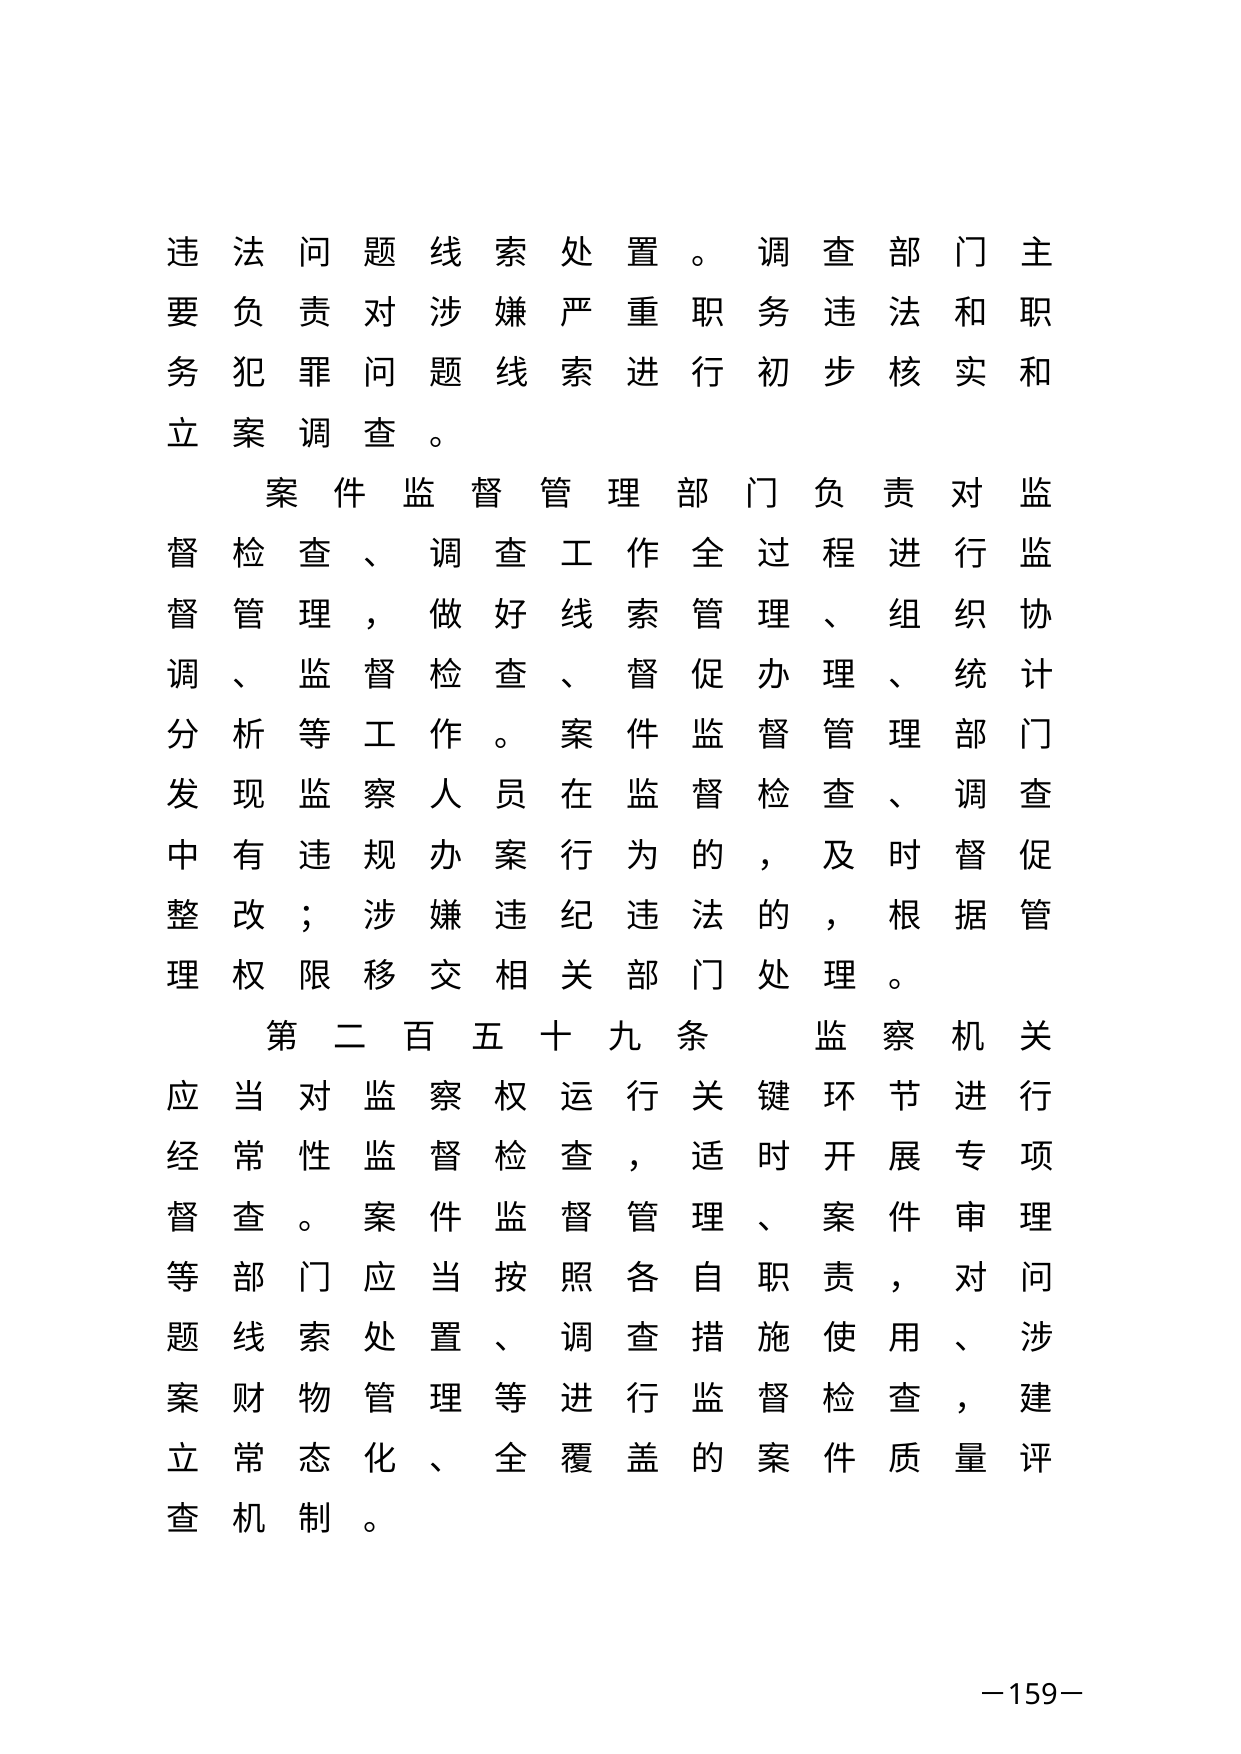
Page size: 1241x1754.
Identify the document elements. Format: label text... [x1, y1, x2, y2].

text 案件监督管理部门负责对监督检查、调查工作全过程进行监督管理，做好线索管理、组织协调、监督检查、督促办理、统计分析等工作。案件监督管理部门发现监察人员在监督检查、调查中有违规办案行为的，及时督促整改；涉嫌违纪违法的，根据管理权限移交相关部门处理。 [167, 461, 1085, 1003]
text 第二百五十九条 监察机关应当对监察权运行关键环节进行经常性监督检查，适时开展专项督查。案件监督管理、案件审理等部门应当按照各自职责，对问题线索处置、调查措施使用、涉案财物管理等进行监督检查，建立常态化、全覆盖的案件质量评查机制。 [167, 1003, 1085, 1546]
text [167, 219, 1085, 461]
